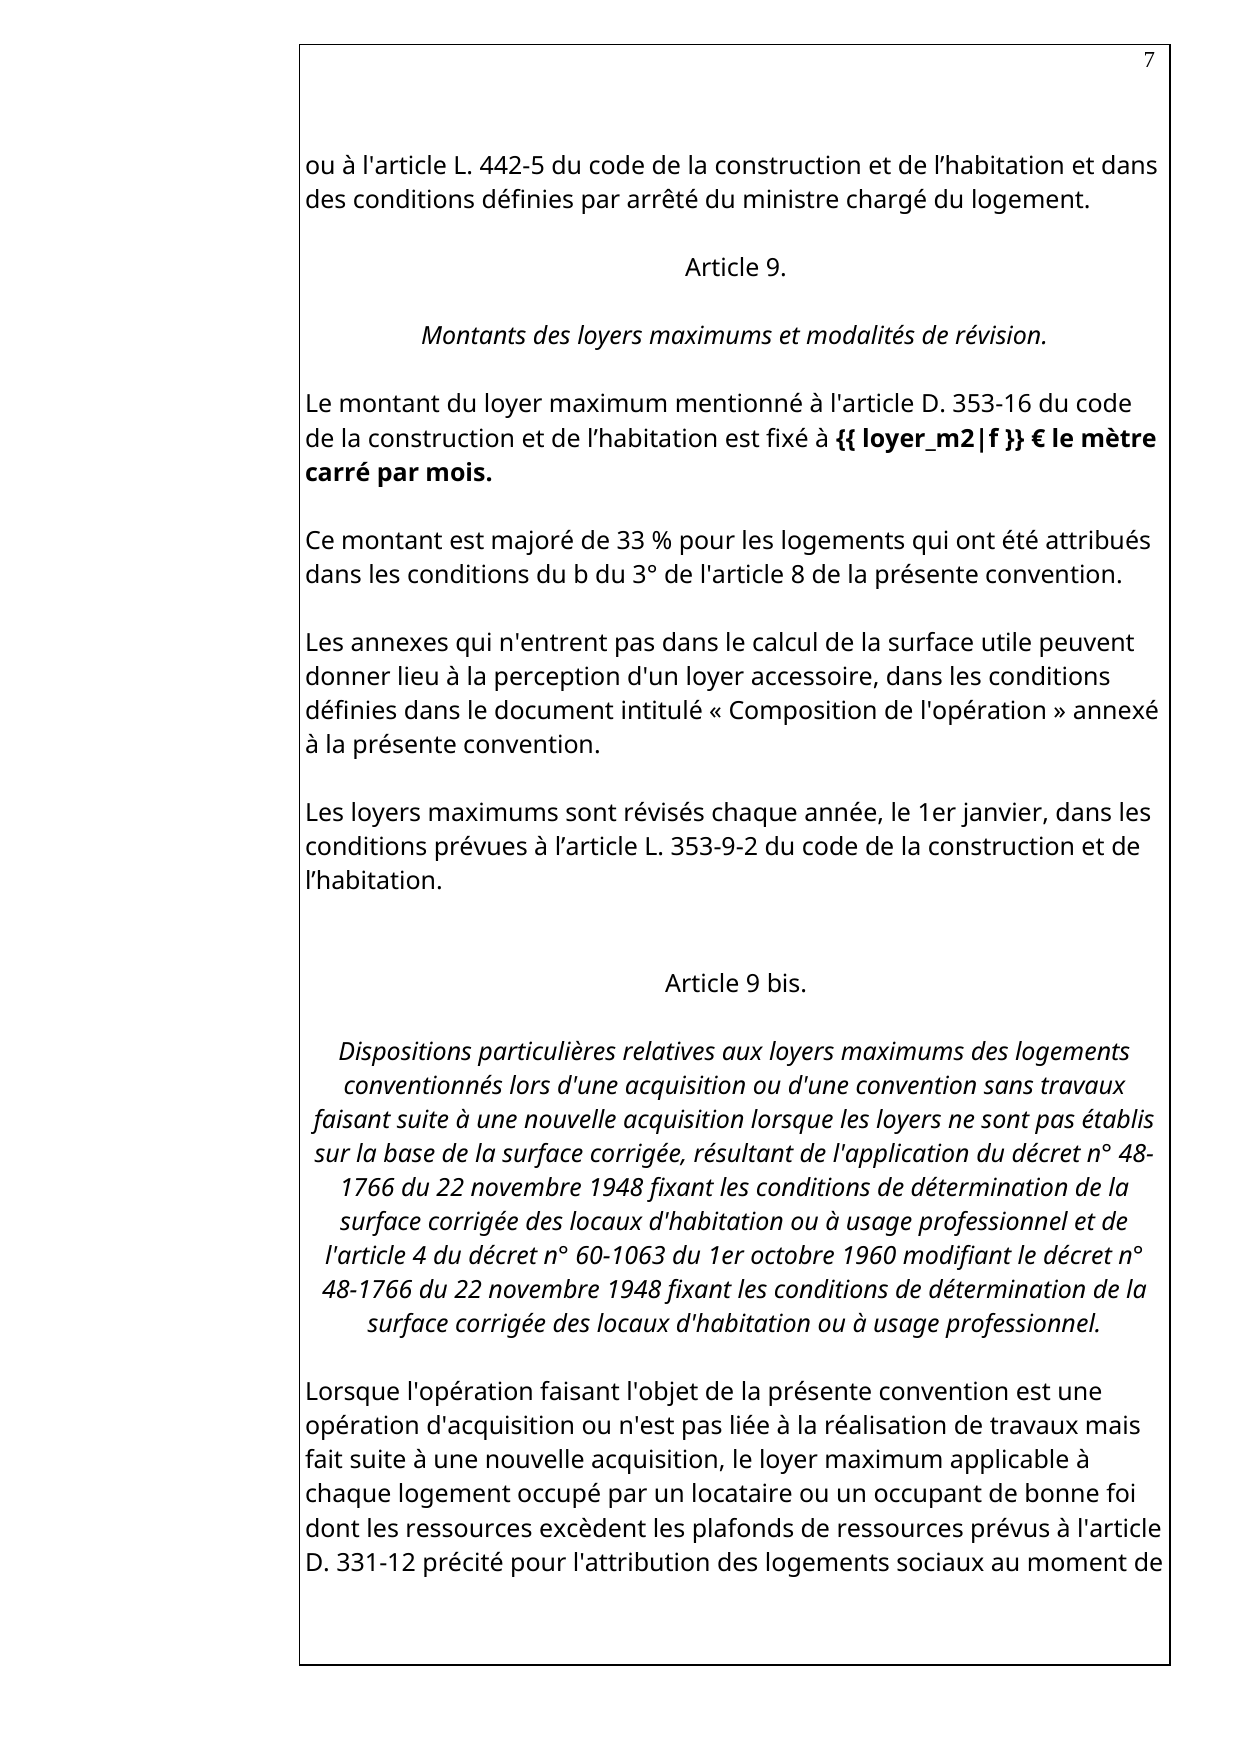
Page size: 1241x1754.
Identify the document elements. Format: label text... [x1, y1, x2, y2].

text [305, 1374, 1167, 1578]
text Article 9 bis. [305, 965, 1167, 999]
text Les loyers maximums sont révisés chaque année, le 1er janvier, dans les conditions prévues à l’article L. 353-9-2 du code de la construction et de l’habitation. [305, 795, 1167, 897]
text Article 9. [305, 250, 1167, 284]
text Ce montant est majoré de 33 % pour les logements qui ont été attribués dans les conditions du b du 3° de l'article 8 de la présente convention. [305, 522, 1167, 591]
text Dispositions particulières relatives aux loyers maximums des logements conventionnés lors d'une acquisition ou d'une convention sans travaux faisant suite à une nouvelle acquisition lorsque les loyers ne sont pas établis sur la base de la surface corrigée, résultant de l'application du décret n° 48-1766 du 22 novembre 1948 fixant les conditions de détermination de la surface corrigée des locaux d'habitation ou à usage professionnel et de l'article 4 du décret n° 60-1063 du 1er octobre 1960 modifiant le décret n° 48-1766 du 22 novembre 1948 fixant les conditions de détermination de la surface corrigée des locaux d'habitation ou à usage professionnel. [305, 1033, 1167, 1340]
text Le montant du loyer maximum mentionné à l'article D. 353-16 du code de la construction et de l’habitation est fixé à {{ loyer_m2|f }} € le mètre carré par mois. [305, 386, 1167, 488]
text Montants des loyers maximums et modalités de révision. [305, 318, 1167, 352]
text Les annexes qui n'entrent pas dans le calcul de la surface utile peuvent donner lieu à la perception d'un loyer accessoire, dans les conditions définies dans le document intitulé « Composition de l'opération » annexé à la présente convention. [305, 624, 1167, 761]
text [305, 148, 1167, 216]
